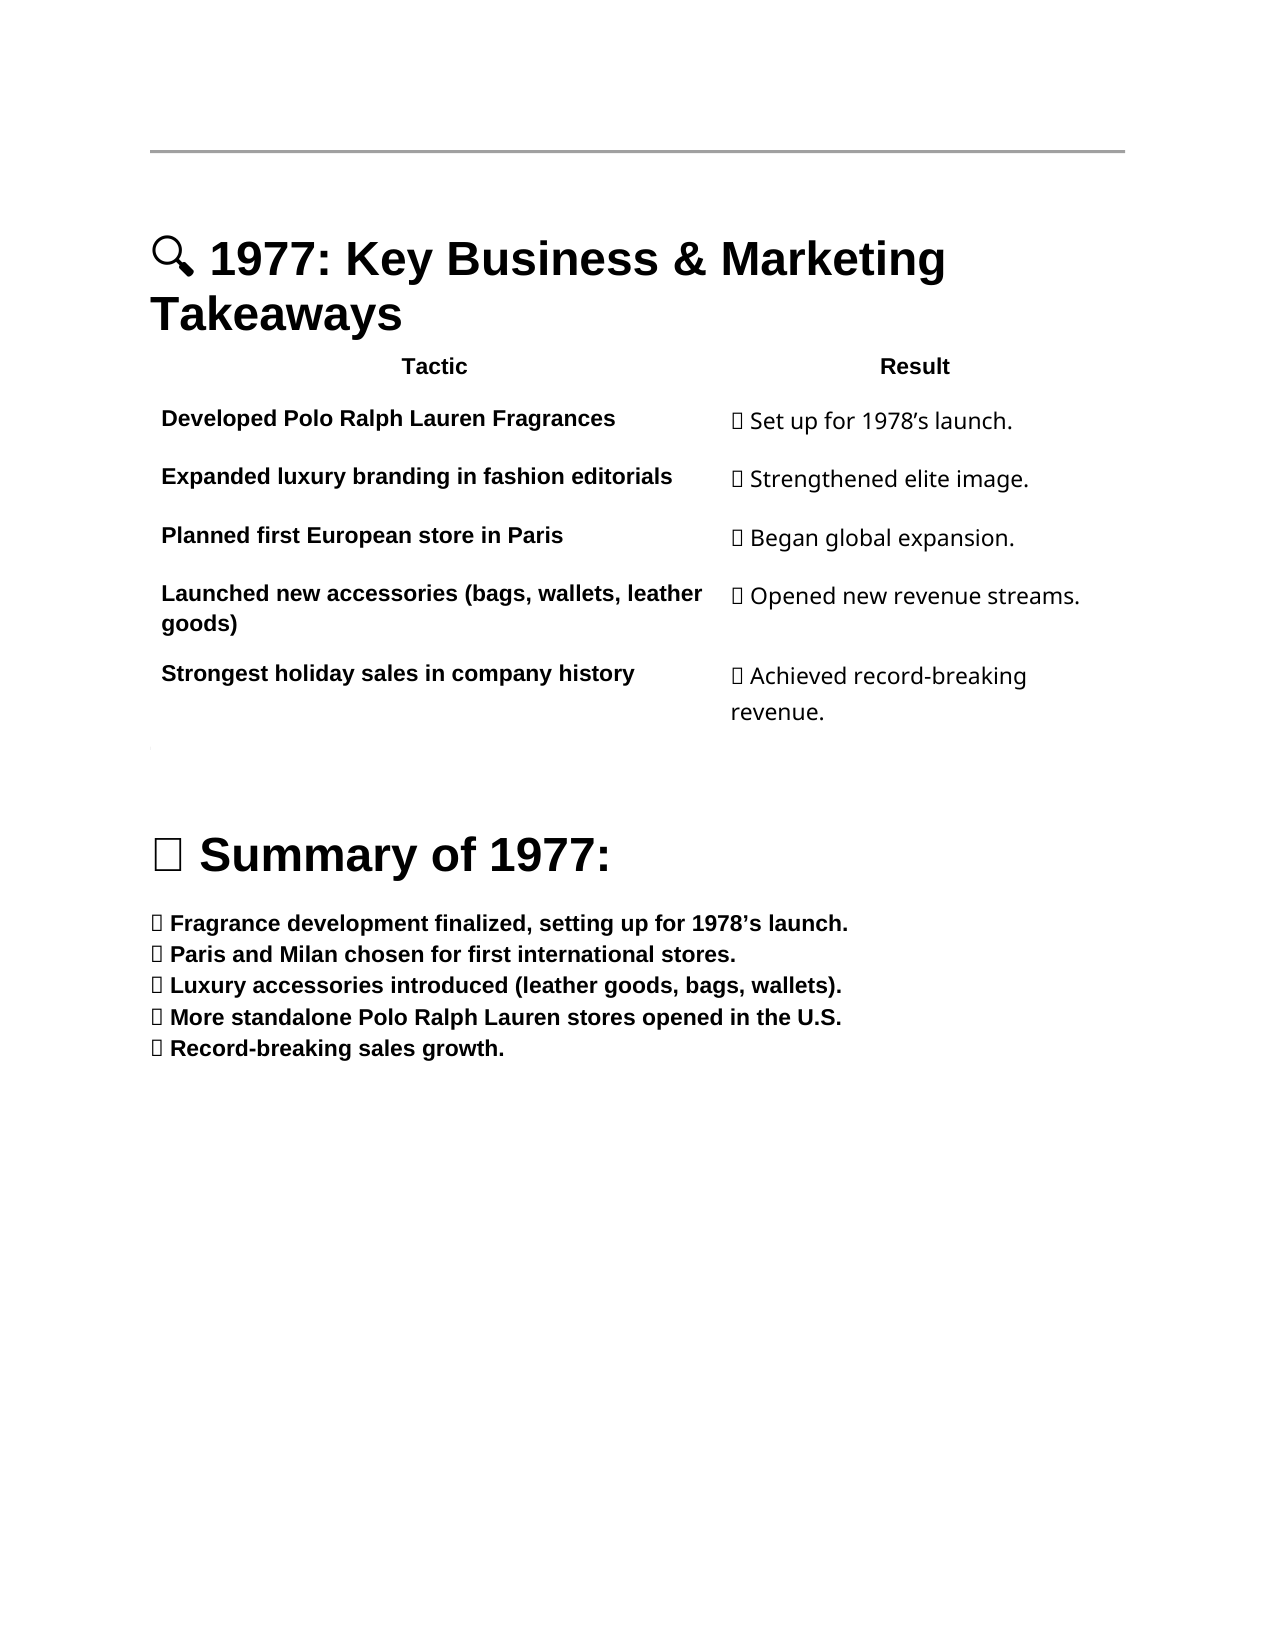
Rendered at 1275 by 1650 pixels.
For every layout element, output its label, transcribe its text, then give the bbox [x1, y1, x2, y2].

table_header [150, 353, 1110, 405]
text ✅ Fragrance development finalized, setting up for 1978’s launch. ✅ Paris and Milan chosen for first international stores. ✅ Luxury accessories introduced (leather goods, bags, wallets). ✅ More standalone Polo Ralph Lauren stores opened in the U.S. ✅ Record-breaking sales growth. [150, 907, 1125, 1063]
subtitle 🔍 1977: Key Business & Marketing Takeaways [150, 230, 1125, 340]
subtitle 🚀 Summary of 1977: [150, 827, 1125, 882]
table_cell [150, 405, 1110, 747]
